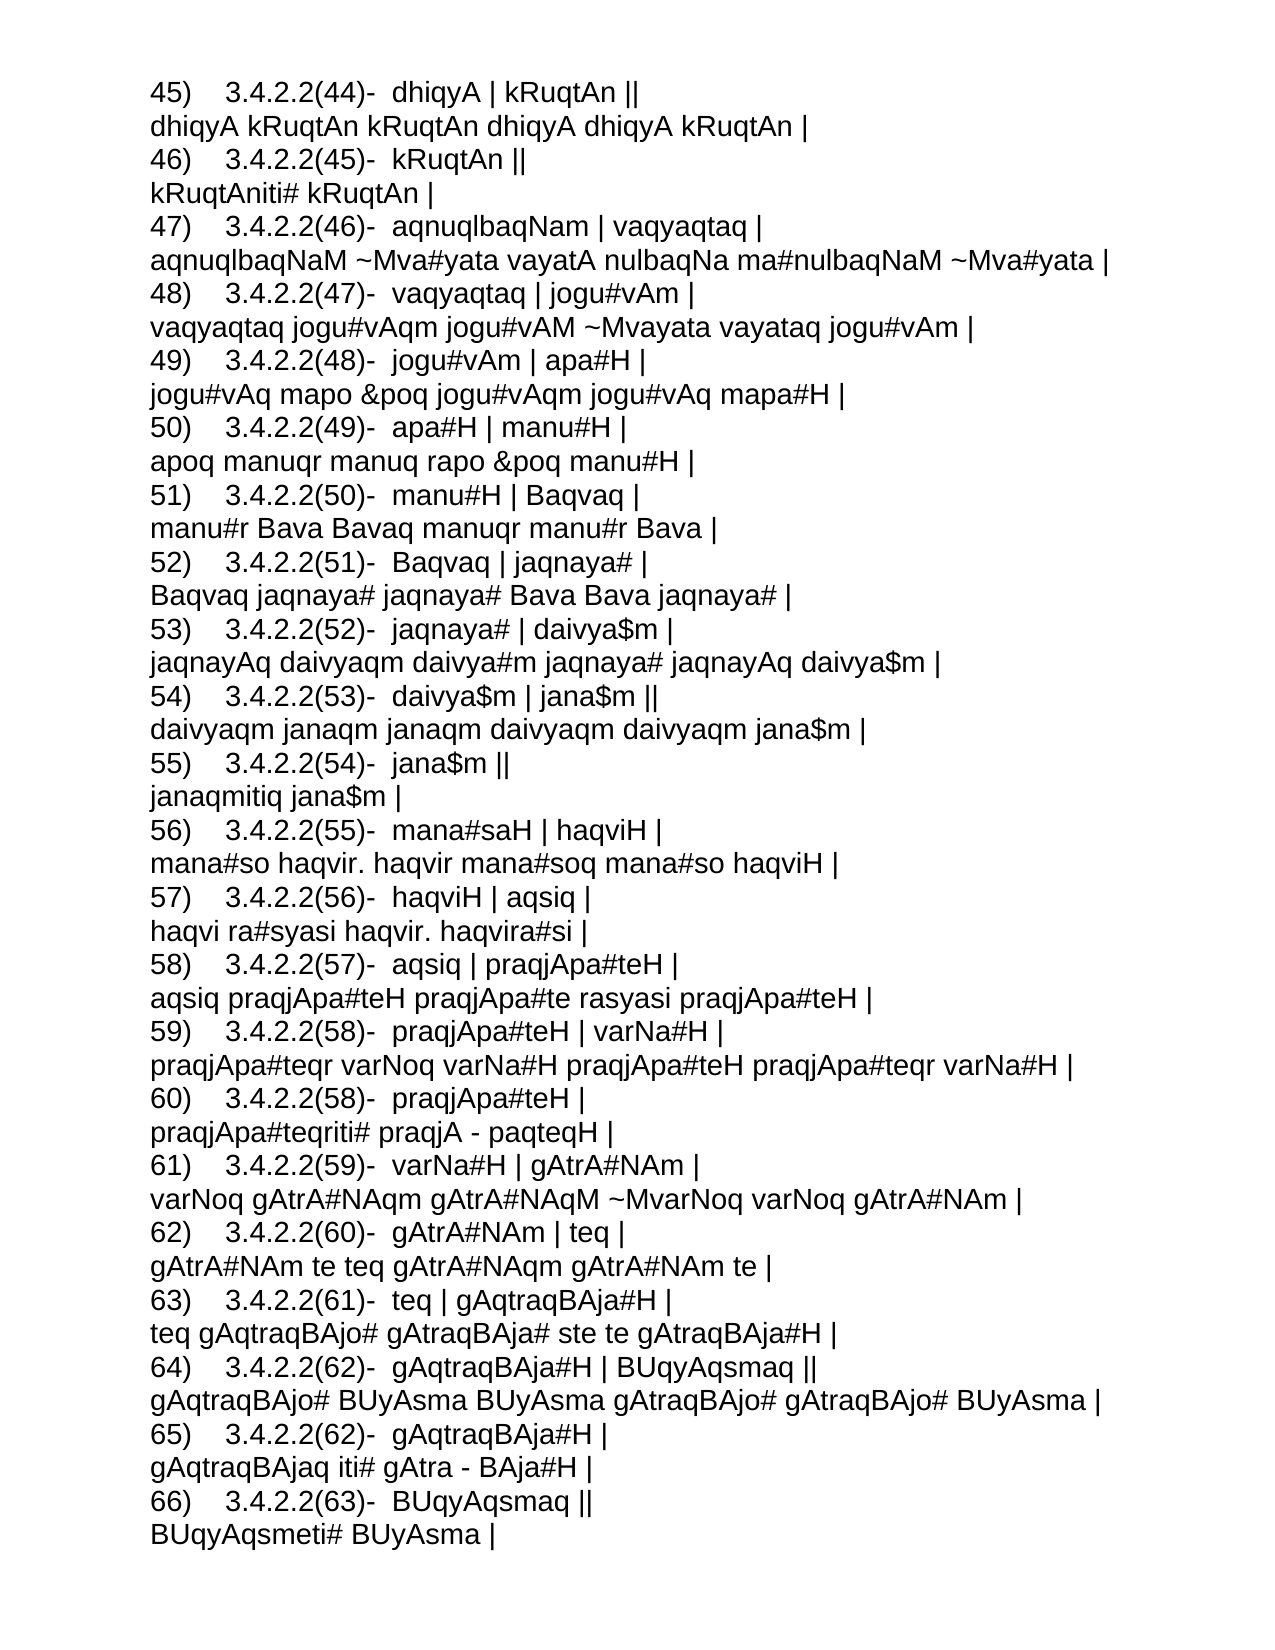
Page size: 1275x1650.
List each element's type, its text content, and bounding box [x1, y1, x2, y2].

text 50) 3.4.2.2(49)- apa#H | manu#H | [150, 410, 1200, 444]
text teq gAqtraqBAjo# gAtraqBAja# ste te gAtraqBAja#H | [150, 1316, 1200, 1349]
text gAqtraqBAjo# BUyAsma BUyAsma gAtraqBAjo# gAtraqBAjo# BUyAsma | [150, 1383, 1200, 1417]
text varNoq gAtrA#NAqm gAtrA#NAqM ~MvarNoq varNoq gAtrA#NAm | [150, 1182, 1200, 1215]
text 62) 3.4.2.2(60)- gAtrA#NAm | teq | [150, 1215, 1200, 1249]
text jogu#vAq mapo &poq jogu#vAqm jogu#vAq mapa#H | [150, 377, 1200, 410]
text gAtrA#NAm te teq gAtrA#NAqm gAtrA#NAm te | [150, 1249, 1200, 1282]
text 51) 3.4.2.2(50)- manu#H | Baqvaq | [150, 477, 1200, 511]
text aqnuqlbaqNaM ~Mva#yata vayatA nulbaqNa ma#nulbaqNaM ~Mva#yata | [150, 243, 1200, 276]
text 59) 3.4.2.2(58)- praqjApa#teH | varNa#H | [150, 1014, 1200, 1048]
text 66) 3.4.2.2(63)- BUqyAqsmaq || [150, 1484, 1200, 1517]
text vaqyaqtaq jogu#vAqm jogu#vAM ~Mvayata vayataq jogu#vAm | [150, 310, 1200, 343]
text 61) 3.4.2.2(59)- varNa#H | gAtrA#NAm | [150, 1148, 1200, 1182]
text 47) 3.4.2.2(46)- aqnuqlbaqNam | vaqyaqtaq | [150, 209, 1200, 243]
text jaqnayAq daivyaqm daivya#m jaqnaya# jaqnayAq daivya$m | [150, 645, 1200, 679]
text 57) 3.4.2.2(56)- haqviH | aqsiq | [150, 880, 1200, 913]
text 49) 3.4.2.2(48)- jogu#vAm | apa#H | [150, 343, 1200, 377]
text 48) 3.4.2.2(47)- vaqyaqtaq | jogu#vAm | [150, 276, 1200, 310]
text 46) 3.4.2.2(45)- kRuqtAn || [150, 142, 1200, 176]
text 54) 3.4.2.2(53)- daivya$m | jana$m || [150, 679, 1200, 712]
text apoq manuqr manuq rapo &poq manu#H | [150, 444, 1200, 477]
text haqvi ra#syasi haqvir. haqvira#si | [150, 913, 1200, 947]
text 58) 3.4.2.2(57)- aqsiq | praqjApa#teH | [150, 947, 1200, 981]
text aqsiq praqjApa#teH praqjApa#te rasyasi praqjApa#teH | [150, 981, 1200, 1014]
text manu#r Bava Bavaq manuqr manu#r Bava | [150, 511, 1200, 544]
text 60) 3.4.2.2(58)- praqjApa#teH | [150, 1081, 1200, 1115]
text 53) 3.4.2.2(52)- jaqnaya# | daivya$m | [150, 612, 1200, 645]
text 55) 3.4.2.2(54)- jana$m || [150, 746, 1200, 779]
text gAqtraqBAjaq iti# gAtra - BAja#H | [150, 1450, 1200, 1484]
text BUqyAqsmeti# BUyAsma | [150, 1517, 1200, 1551]
text daivyaqm janaqm janaqm daivyaqm daivyaqm jana$m | [150, 712, 1200, 746]
text 56) 3.4.2.2(55)- mana#saH | haqviH | [150, 813, 1200, 846]
text praqjApa#teqr varNoq varNa#H praqjApa#teH praqjApa#teqr varNa#H | [150, 1048, 1200, 1081]
text 64) 3.4.2.2(62)- gAqtraqBAja#H | BUqyAqsmaq || [150, 1349, 1200, 1383]
text mana#so haqvir. haqvir mana#soq mana#so haqviH | [150, 846, 1200, 880]
text 45) 3.4.2.2(44)- dhiqyA | kRuqtAn || [150, 75, 1200, 108]
text 52) 3.4.2.2(51)- Baqvaq | jaqnaya# | [150, 544, 1200, 578]
text dhiqyA kRuqtAn kRuqtAn dhiqyA dhiqyA kRuqtAn | [150, 108, 1200, 142]
text janaqmitiq jana$m | [150, 779, 1200, 813]
text 63) 3.4.2.2(61)- teq | gAqtraqBAja#H | [150, 1282, 1200, 1316]
text Baqvaq jaqnaya# jaqnaya# Bava Bava jaqnaya# | [150, 578, 1200, 612]
text kRuqtAniti# kRuqtAn | [150, 176, 1200, 209]
text praqjApa#teqriti# praqjA - paqteqH | [150, 1115, 1200, 1148]
text 65) 3.4.2.2(62)- gAqtraqBAja#H | [150, 1417, 1200, 1450]
